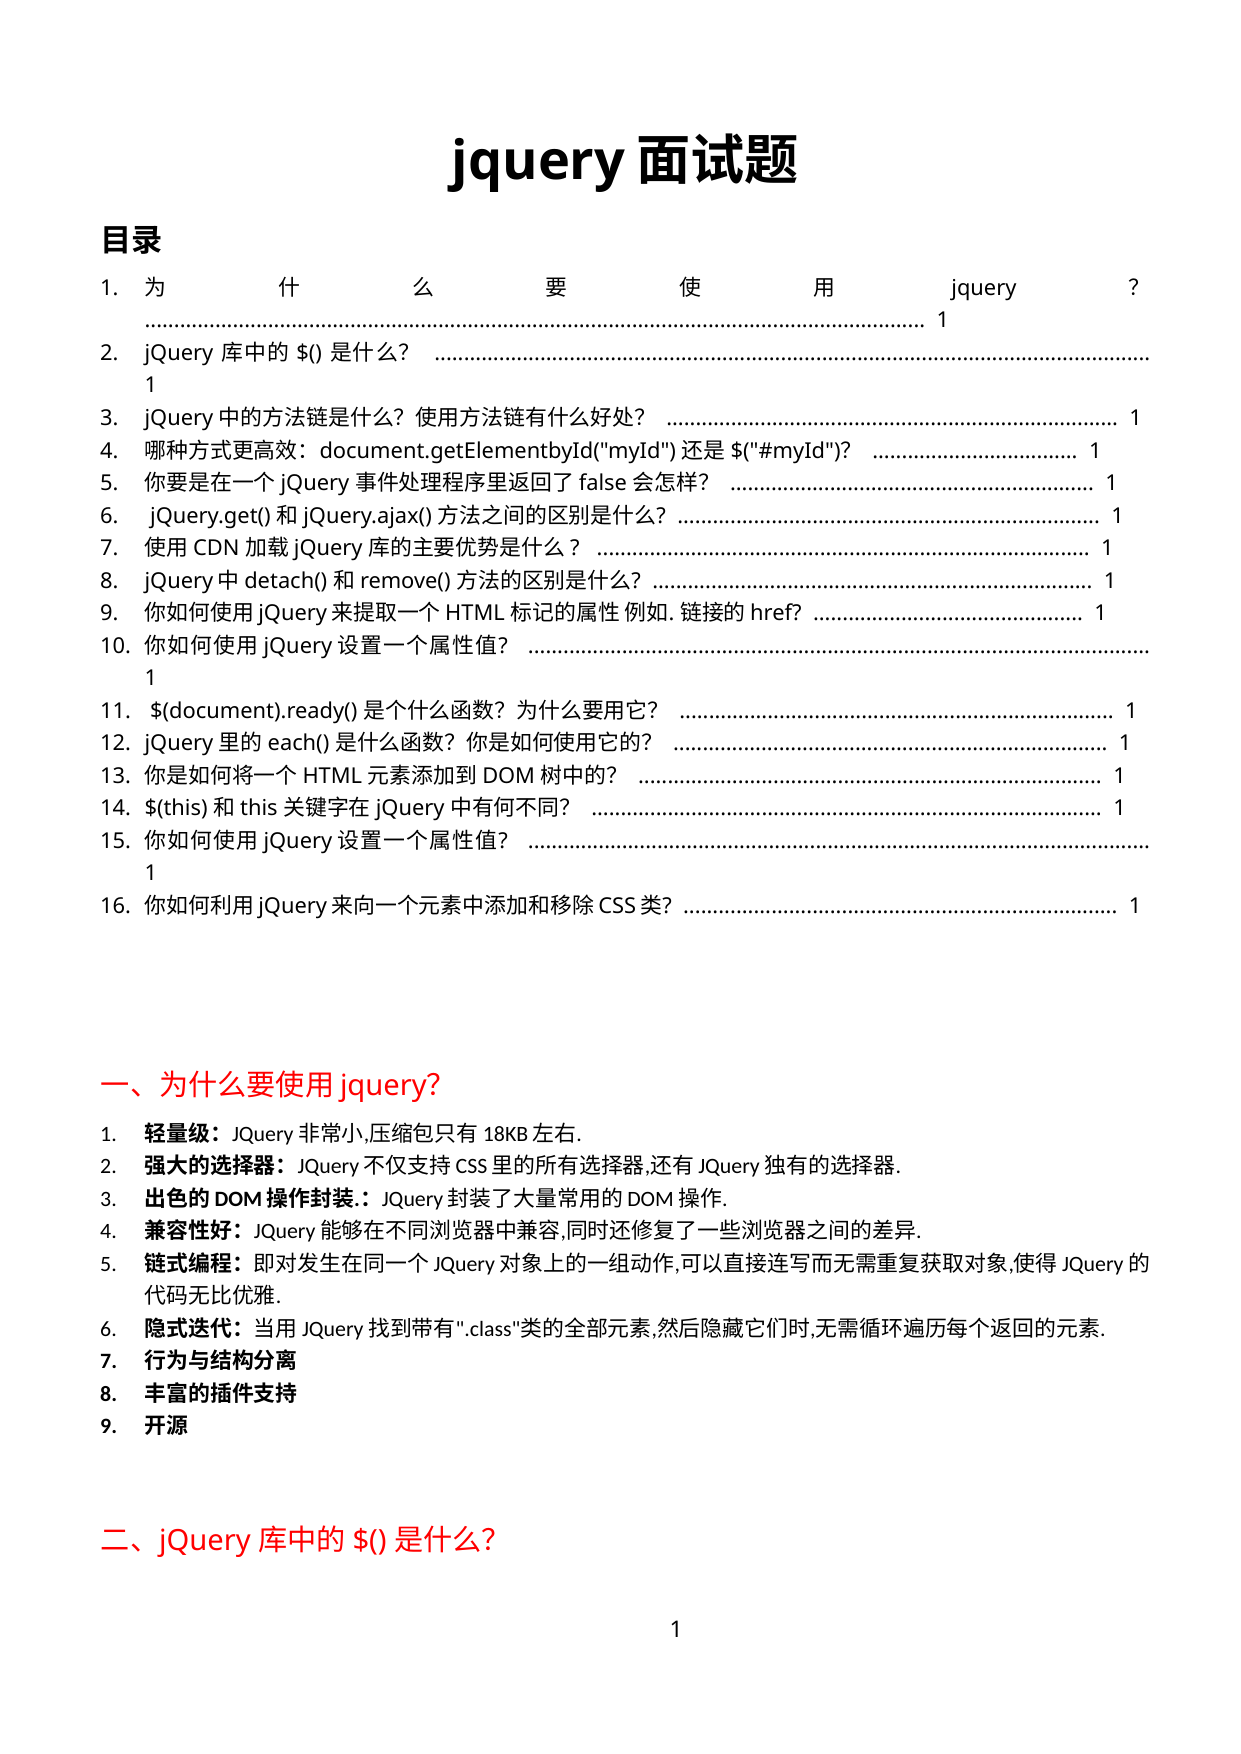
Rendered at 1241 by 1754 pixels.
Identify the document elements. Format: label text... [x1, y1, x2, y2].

list 强大的选择器：JQuery不仅支持CSS里的所有选择器,还有JQuery独有的选择器. [100, 1148, 1150, 1180]
list jQuery 中的方法链是什么？使用方法链有什么好处？ ............................................................................. 1 [100, 400, 1150, 433]
list 使用 CDN 加载 jQuery 库的主要优势是什么 ? .................................................................................... 1 [100, 530, 1150, 563]
list $(this) 和 this 关键字在 jQuery 中有何不同？ ....................................................................................... 1 [100, 790, 1150, 823]
list 出色的DOM操作封装.：JQuery封装了大量常用的DOM操作. [100, 1180, 1150, 1213]
list 你如何使用jQuery设置一个属性值? .......................................................................................................... 1 [100, 628, 1150, 693]
list 隐式迭代：当用JQuery找到带有".class"类的全部元素,然后隐藏它们时,无需循环遍历每个返回的元素. [100, 1310, 1150, 1343]
list jQuery 库中的 $() 是什么？ [100, 1505, 1150, 1570]
list 丰富的插件支持 [100, 1375, 1150, 1408]
list 你如何使用jQuery设置一个属性值? .......................................................................................................... 1 [100, 823, 1150, 888]
list jQuery.get() 和 jQuery.ajax() 方法之间的区别是什么? ........................................................................ 1 [100, 498, 1150, 530]
list 你是如何将一个 HTML 元素添加到 DOM 树中的？ ............................................................................... 1 [100, 758, 1150, 790]
list 链式编程：即对发生在同一个JQuery对象上的一组动作,可以直接连写而无需重复获取对象,使得JQuery的代码无比优雅. [100, 1245, 1150, 1310]
list jQuery 库中的 $() 是什么？ .......................................................................................................................... 1 [100, 335, 1150, 400]
list jQuery 里的 each() 是什么函数？你是如何使用它的？ .......................................................................... 1 [100, 725, 1150, 758]
list 轻量级：JQuery非常小,压缩包只有18KB左右. [100, 1115, 1150, 1148]
list 开源 [100, 1408, 1150, 1440]
list 哪种方式更高效：document.getElementbyId("myId") 还是 $("#myId")？ ................................... 1 [100, 433, 1150, 465]
text 目录 [100, 205, 1150, 270]
list 你要是在一个 jQuery 事件处理程序里返回了 false 会怎样？ .............................................................. 1 [100, 465, 1150, 498]
list 行为与结构分离 [100, 1343, 1150, 1375]
list 你如何使用jQuery来提取一个HTML 标记的属性 例如. 链接的href? .............................................. 1 [100, 595, 1150, 628]
list 你如何利用jQuery来向一个元素中添加和移除CSS类? .......................................................................... 1 [100, 888, 1150, 920]
list $(document).ready() 是个什么函数？为什么要用它？ .......................................................................... 1 [100, 693, 1150, 725]
list jQuery中 detach() 和 remove() 方法的区别是什么? ........................................................................... 1 [100, 563, 1150, 595]
list 为什么要使用jquery？ [100, 1050, 1150, 1115]
list 兼容性好：JQuery能够在不同浏览器中兼容,同时还修复了一些浏览器之间的差异. [100, 1213, 1150, 1245]
list 为什么要使用jquery？ ..................................................................................................................................... 1 [100, 270, 1150, 335]
text jquery面试题 [100, 108, 1150, 205]
